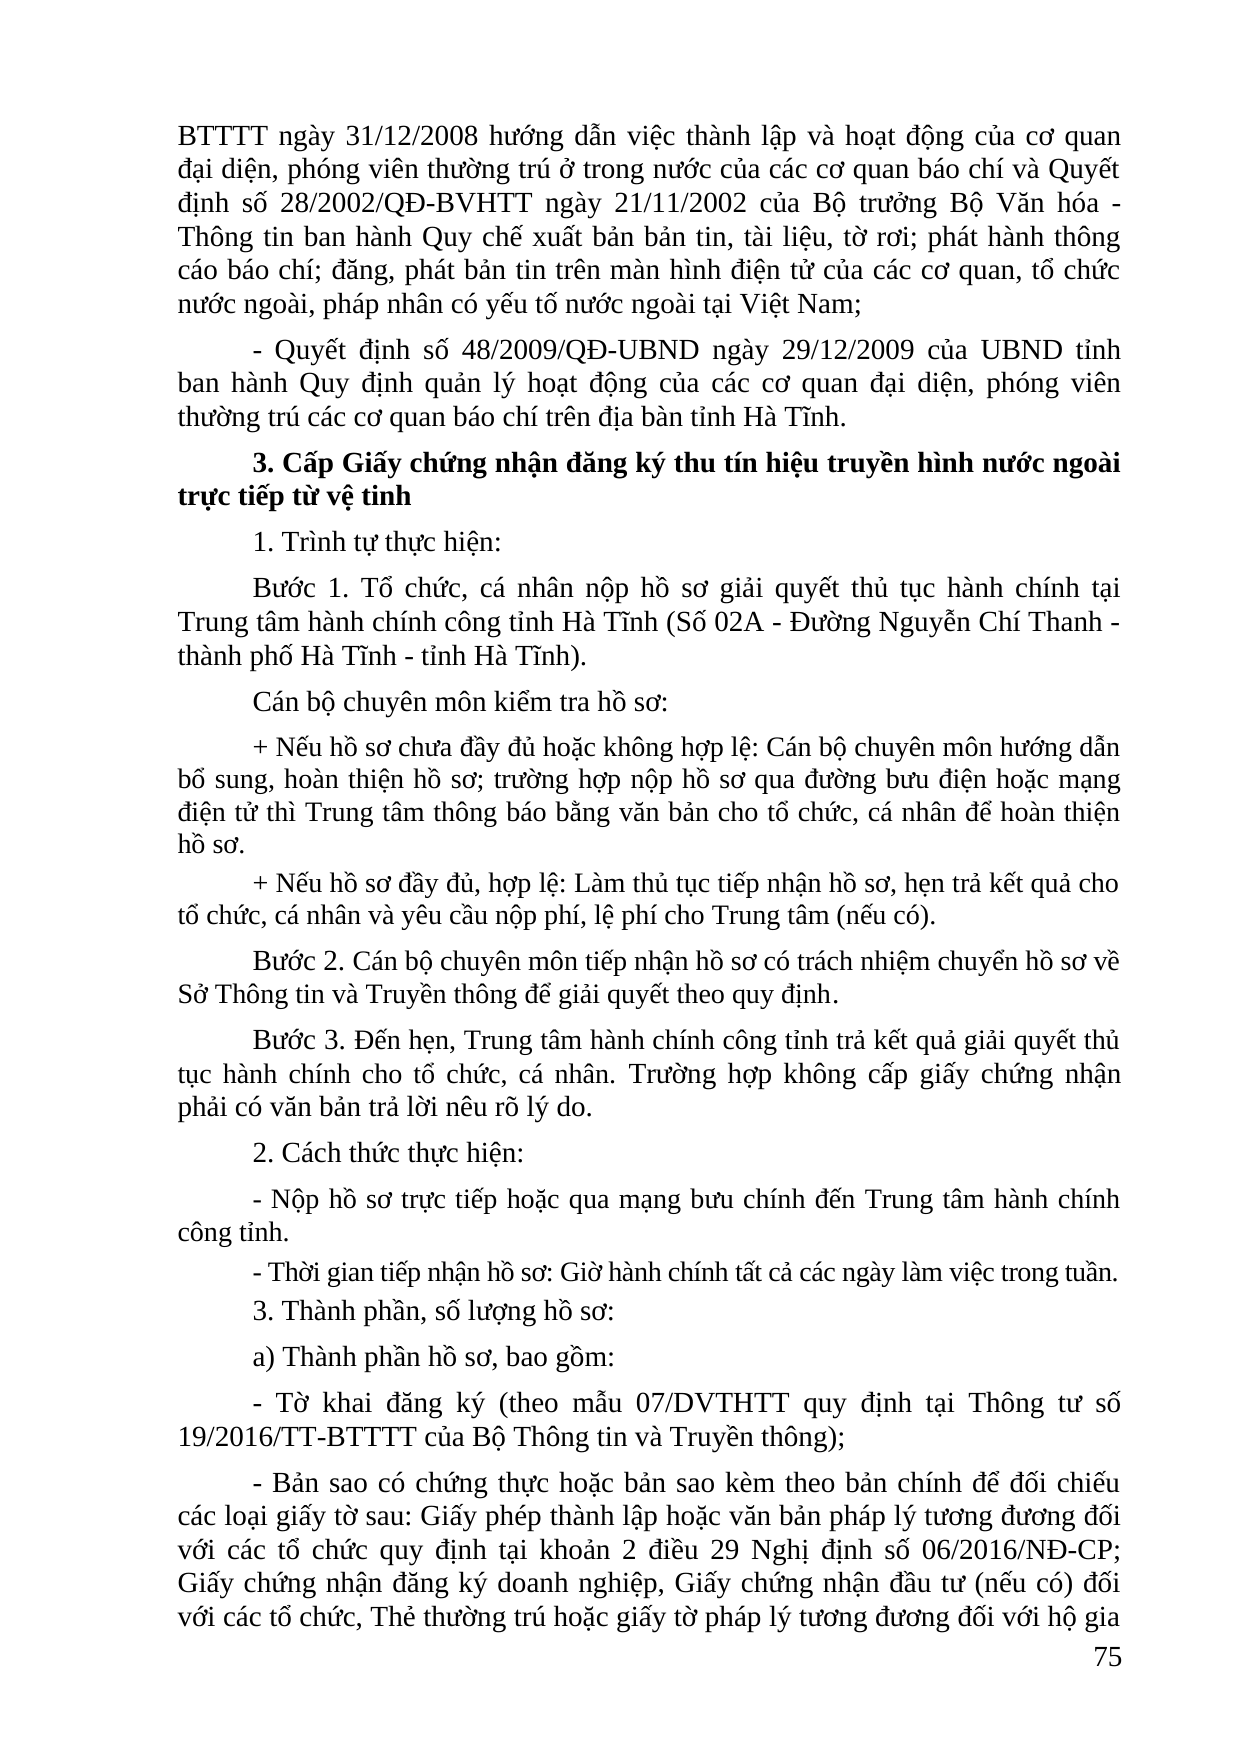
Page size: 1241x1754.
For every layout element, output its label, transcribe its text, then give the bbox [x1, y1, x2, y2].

text 3. Cấp Giấy chứng nhận đăng ký thu tín hiệu truyền hình nước ngoài trực tiếp từ vệ tinh [177, 445, 1122, 512]
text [177, 118, 1122, 319]
text a) Thành phần hồ sơ, bao gồm: [177, 1339, 1122, 1373]
text 1. Trình tự thực hiện: [177, 524, 1122, 558]
text 3. Thành phần, số lượng hồ sơ: [177, 1293, 1122, 1327]
text - Quyết định số 48/2009/QĐ-UBND ngày 29/12/2009 của UBND tỉnh ban hành Quy định quản lý hoạt động của các cơ quan đại diện, phóng viên thường trú các cơ quan báo chí trên địa bàn tỉnh Hà Tĩnh. [177, 332, 1122, 432]
text - Nộp hồ sơ trực tiếp hoặc qua mạng bưu chính đến Trung tâm hành chính công tỉnh. [177, 1182, 1122, 1248]
text - Thời gian tiếp nhận hồ sơ: Giờ hành chính tất cả các ngày làm việc trong tuần. [177, 1254, 1122, 1287]
text + Nếu hồ sơ đầy đủ, hợp lệ: Làm thủ tục tiếp nhận hồ sơ, hẹn trả kết quả cho tổ chức, cá nhân và yêu cầu nộp phí, lệ phí cho Trung tâm (nếu có). [177, 866, 1122, 930]
text + Nếu hồ sơ chưa đầy đủ hoặc không hợp lệ: Cán bộ chuyên môn hướng dẫn bổ sung, hoàn thiện hồ sơ; trường hợp nộp hồ sơ qua đường bưu điện hoặc mạng điện tử thì Trung tâm thông báo bằng văn bản cho tổ chức, cá nhân để hoàn thiện hồ sơ. [177, 730, 1122, 859]
text Bước 2. Cán bộ chuyên môn tiếp nhận hồ sơ có trách nhiệm chuyển hồ sơ về Sở Thông tin và Truyền thông để giải quyết theo quy định. [177, 943, 1122, 1010]
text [177, 1465, 1122, 1633]
text 2. Cách thức thực hiện: [177, 1136, 1122, 1169]
text Bước 3. Đến hẹn, Trung tâm hành chính công tỉnh trả kết quả giải quyết thủ tục hành chính cho tổ chức, cá nhân. Trường hợp không cấp giấy chứng nhận phải có văn bản trả lời nêu rõ lý do. [177, 1022, 1122, 1123]
text Cán bộ chuyên môn kiểm tra hồ sơ: [177, 684, 1122, 717]
text Bước 1. Tổ chức, cá nhân nộp hồ sơ giải quyết thủ tục hành chính tại Trung tâm hành chính công tỉnh Hà Tĩnh (Số 02A - Đường Nguyễn Chí Thanh - thành phố Hà Tĩnh - tỉnh Hà Tĩnh). [177, 571, 1122, 671]
text - Tờ khai đăng ký (theo mẫu 07/DVTHTT quy định tại Thông tư số 19/2016/TT-BTTTT của Bộ Thông tin và Truyền thông); [177, 1385, 1122, 1452]
